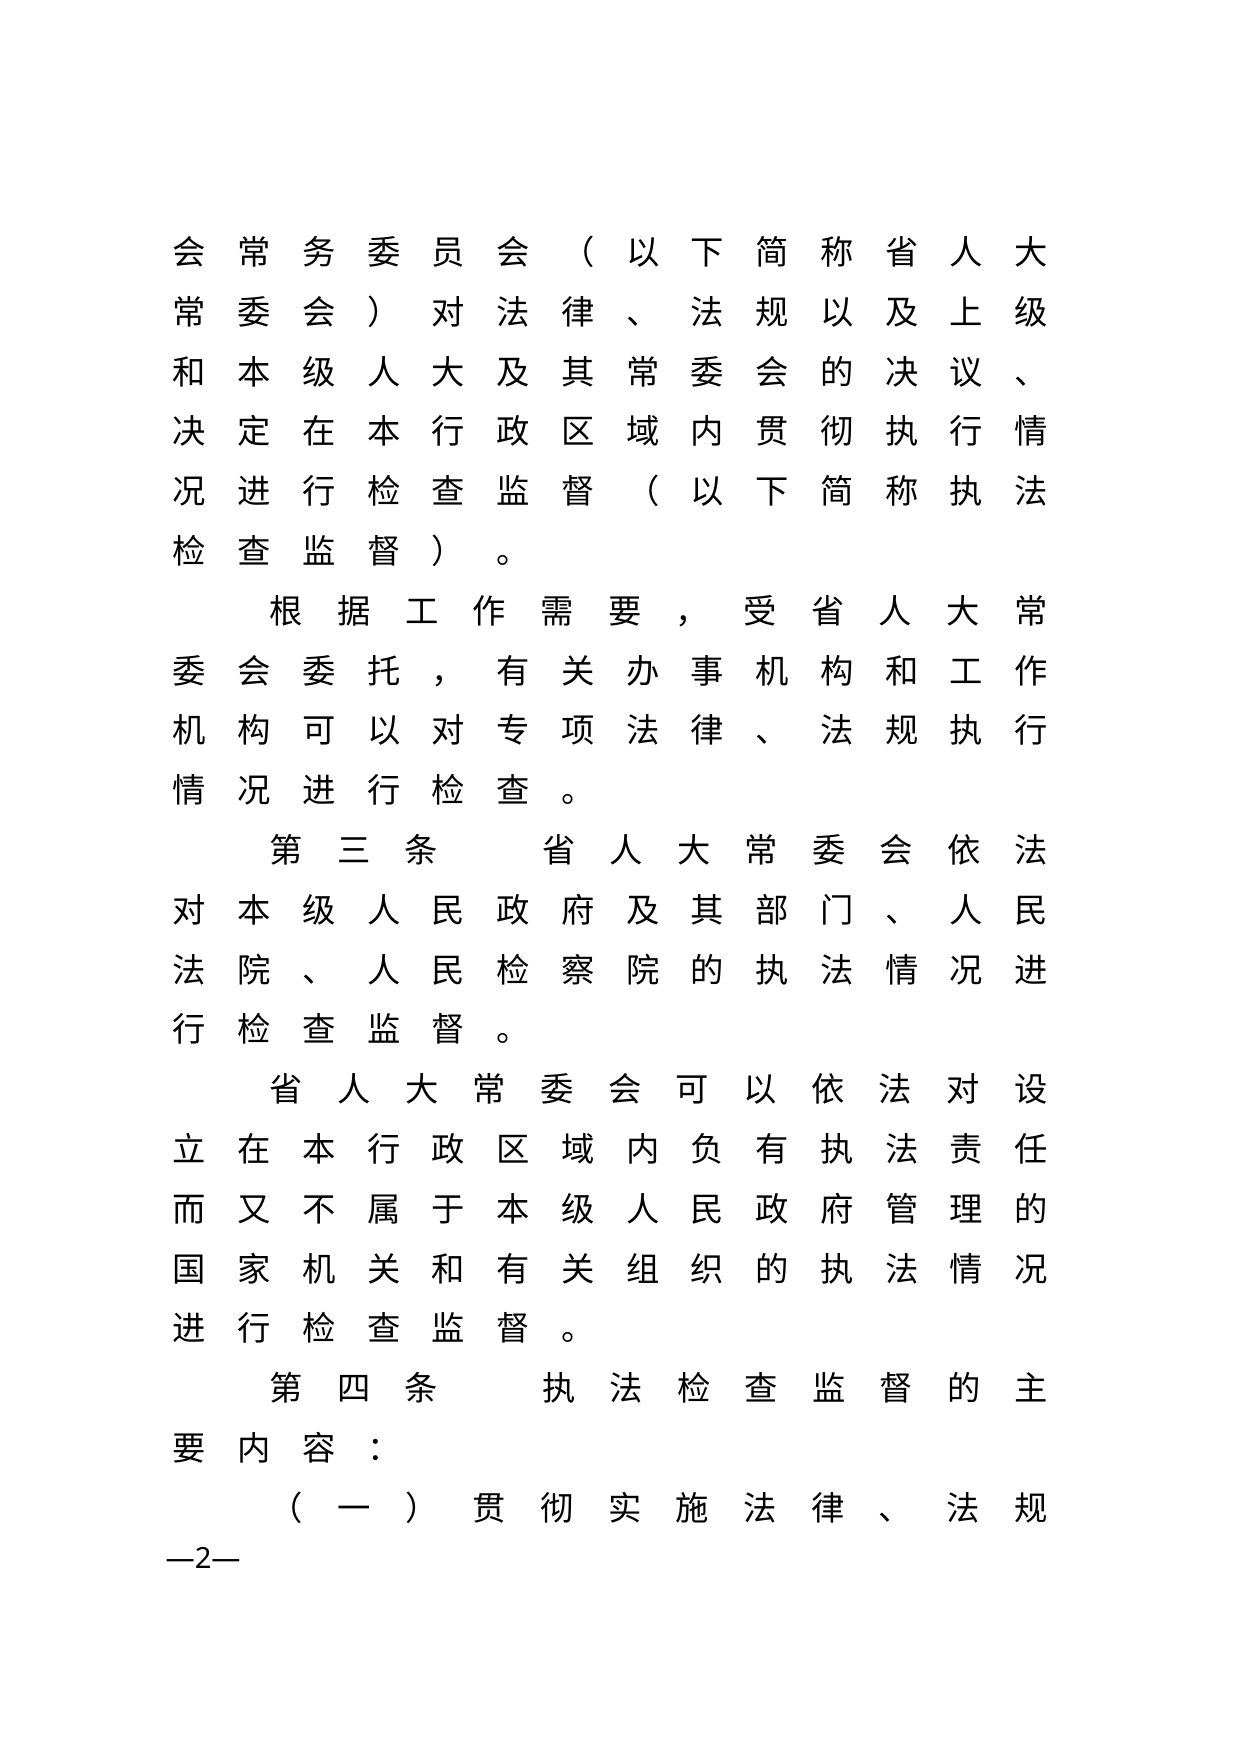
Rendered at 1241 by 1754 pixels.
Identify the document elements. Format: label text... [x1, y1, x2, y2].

text 省人大常委会可以依法对设立在本行政区域内负有执法责任而又不属于本级人民政府管理的国家机关和有关组织的执法情况进行检查监督。 [172, 1057, 1079, 1356]
text 根据工作需要，受省人大常委会委托，有关办事机构和工作机构可以对专项法律、法规执行情况进行检查。 [172, 579, 1079, 818]
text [172, 1476, 1079, 1536]
text 第三条 省人大常委会依法对本级人民政府及其部门、人民法院、人民检察院的执法情况进行检查监督。 [172, 818, 1079, 1057]
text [172, 220, 1079, 579]
text 第四条 执法检查监督的主要内容： [172, 1356, 1079, 1476]
